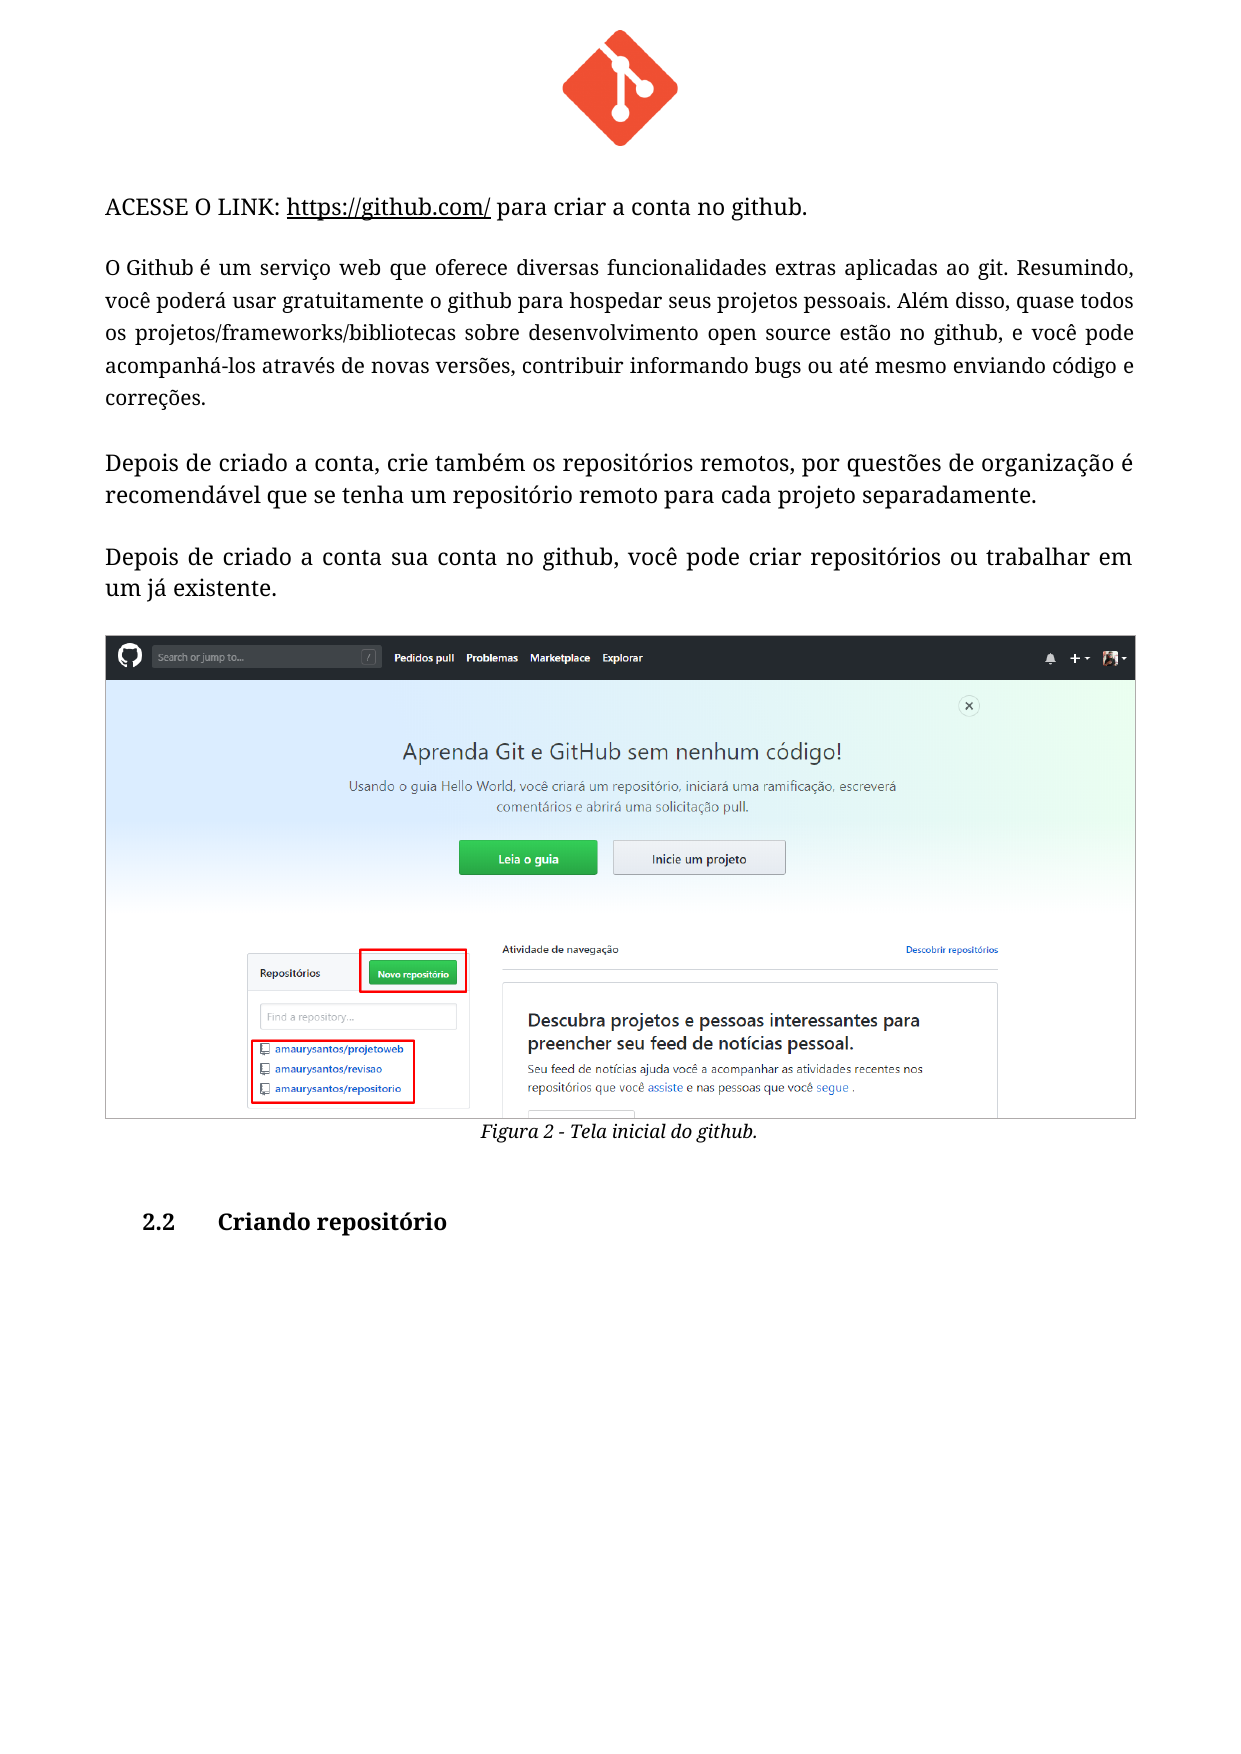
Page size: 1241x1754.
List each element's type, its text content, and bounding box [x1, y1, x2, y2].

text ACESSE O LINK: https://github.com/ para criar a conta no github. [105, 191, 1135, 222]
text O Github é um serviço web que oferece diversas funcionalidades extras aplicadas ao git. Resumindo, você poderá usar gratuitamente o github para hospedar seus projetos pessoais. Além disso, quase todos os projetos/frameworks/bibliotecas sobre desenvolvimento open source estão no github, e você pode acompanhá-los através de novas versões, contribuir informando bugs ou até mesmo enviando código e correções. [105, 253, 1135, 412]
text Figura 2 - Tela inicial do github. [105, 1119, 1135, 1144]
text Depois de criado a conta, crie também os repositórios remotos, por questões de organização é recomendável que se tenha um repositório remoto para cada projeto separadamente. [105, 447, 1135, 510]
picture [562, 30, 678, 146]
text Depois de criado a conta sua conta no github, você pode criar repositórios ou trabalhar em um já existente. [105, 541, 1135, 604]
picture [106, 636, 1135, 1118]
list Criando repositório [142, 1206, 1135, 1238]
